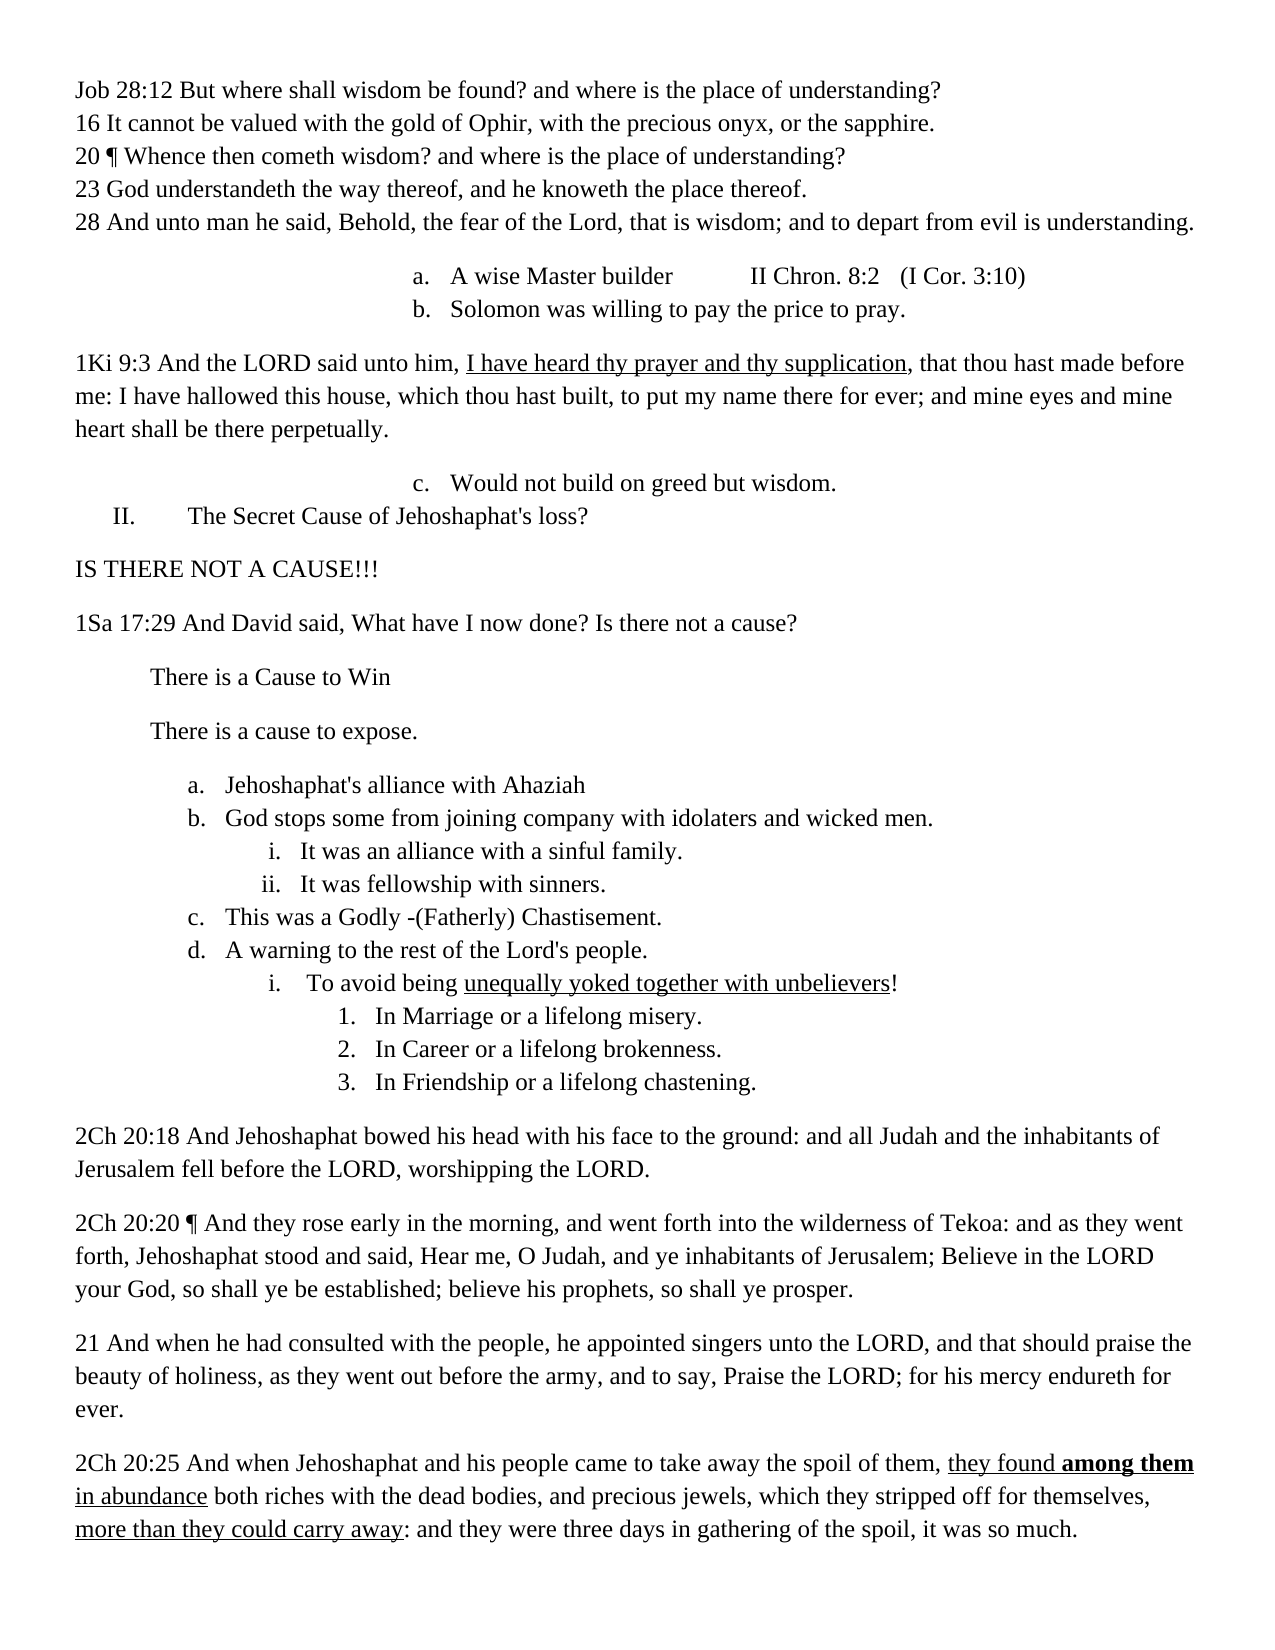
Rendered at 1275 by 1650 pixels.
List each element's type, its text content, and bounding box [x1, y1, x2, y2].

text 1Sa 17:29 And David said, What have I now done? Is there not a cause? [75, 608, 1200, 637]
text 2Ch 20:25 And when Jehoshaphat and his people came to take away the spoil of them, they found among them in abundance both riches with the dead bodies, and precious jewels, which they stripped off for themselves, more than they could carry away: and they were three days in gathering of the spoil, it was so much. [75, 1448, 1200, 1542]
list To avoid being unequally yoked together with unbelievers! [281, 968, 1200, 997]
list Jehoshaphat's alliance with Ahaziah [187, 770, 1200, 799]
list A warning to the rest of the Lord's people. [187, 935, 1200, 964]
text 21 And when he had consulted with the people, he appointed singers unto the LORD, and that should praise the beauty of holiness, as they went out before the army, and to say, Praise the LORD; for his mercy endureth for ever. [75, 1328, 1200, 1423]
list Solomon was willing to pay the price to pray. [412, 294, 1200, 323]
text 2Ch 20:20 ¶ And they rose early in the morning, and went forth into the wilderness of Tekoa: and as they went forth, Jehoshaphat stood and said, Hear me, O Judah, and ye inhabitants of Jerusalem; Believe in the LORD your God, so shall ye be established; believe his prophets, so shall ye prosper. [75, 1208, 1200, 1303]
text Job 28:12 But where shall wisdom be found? and where is the place of understanding? 16 It cannot be valued with the gold of Ophir, with the precious onyx, or the sapphire. 20 ¶ Whence then cometh wisdom? and where is the place of understanding? 23 God understandeth the way thereof, and he knoweth the place thereof. 28 And unto man he said, Behold, the fear of the Lord, that is wisdom; and to depart from evil is understanding. [75, 75, 1200, 236]
list The Secret Cause of Jehoshaphat's loss? [112, 501, 1200, 529]
list In Career or a lifelong brokenness. [337, 1034, 1200, 1063]
text IS THERE NOT A CAUSE!!! [75, 554, 1200, 583]
list It was fellowship with sinners. [281, 869, 1200, 898]
list In Marriage or a lifelong misery. [337, 1001, 1200, 1030]
list It was an alliance with a sinful family. [281, 836, 1200, 865]
list Would not build on greed but wisdom. [412, 468, 1200, 496]
text There is a Cause to Win [75, 662, 1200, 691]
list God stops some from joining company with idolaters and wicked men. [187, 803, 1200, 832]
text 2Ch 20:18 And Jehoshaphat bowed his head with his face to the ground: and all Judah and the inhabitants of Jerusalem fell before the LORD, worshipping the LORD. [75, 1121, 1200, 1183]
list This was a Godly -(Fatherly) Chastisement. [187, 902, 1200, 931]
list A wise Master builder II Chron. 8:2 (I Cor. 3:10) [412, 261, 1200, 290]
text There is a cause to expose. [75, 716, 1200, 745]
list In Friendship or a lifelong chastening. [337, 1067, 1200, 1096]
